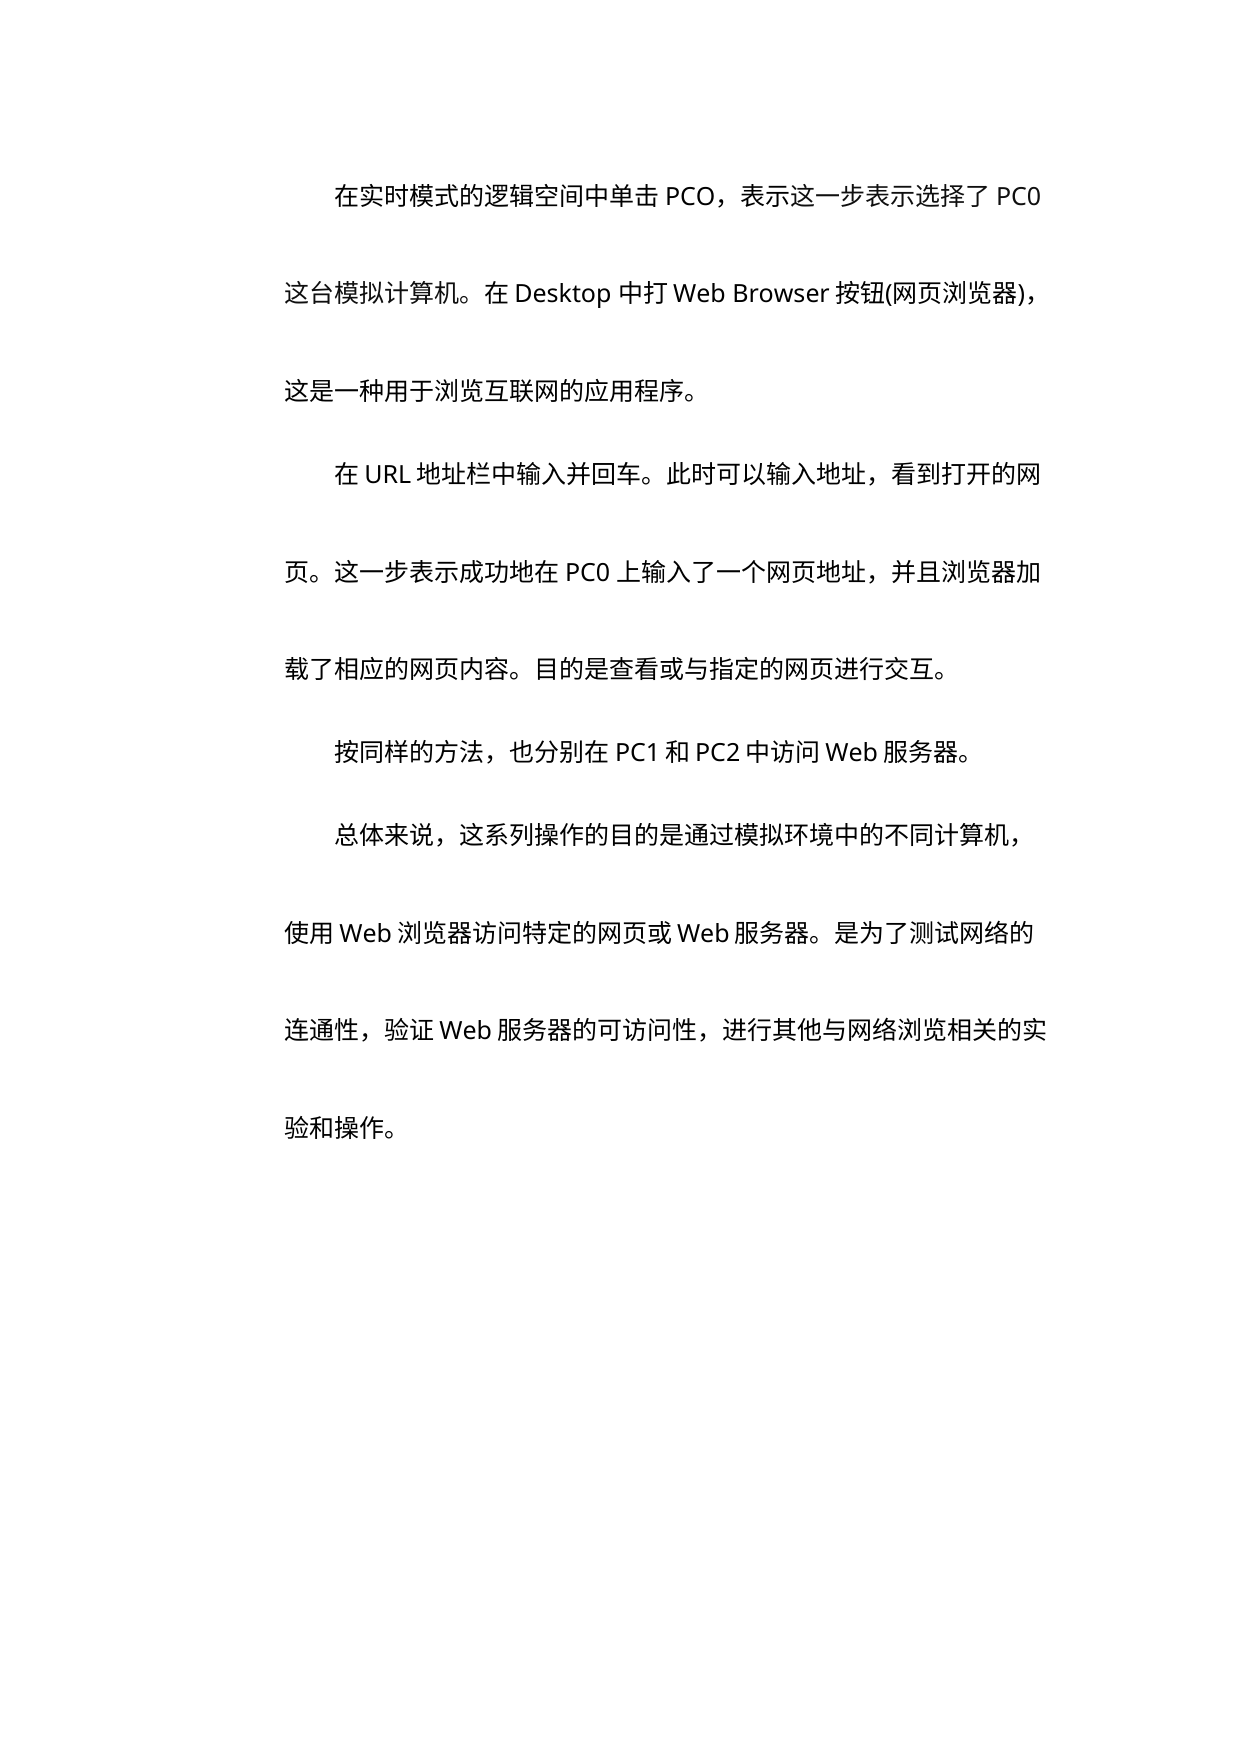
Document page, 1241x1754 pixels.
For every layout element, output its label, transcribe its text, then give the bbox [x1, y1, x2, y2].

list 按同样的方法，也分别在 PC1和PC2中访问Web服务器。 [284, 718, 1053, 783]
list 在URL地址栏中输入并回车。此时可以输入地址，看到打开的网页。这一步表示成功地在 PC0 上输入了一个网页地址，并且浏览器加载了相应的网页内容。目的是查看或与指定的网页进行交互。 [284, 440, 1053, 700]
list 在实时模式的逻辑空间中单击 PCO，表示这一步表示选择了 PC0 这台模拟计算机。在Desktop 中打Web Browser按钮(网页浏览器)，这是一种用于浏览互联网的应用程序。 [284, 162, 1053, 422]
list 总体来说，这系列操作的目的是通过模拟环境中的不同计算机，使用Web浏览器访问特定的网页或Web服务器。是为了测试网络的连通性，验证Web服务器的可访问性，进行其他与网络浏览相关的实验和操作。 [284, 801, 1053, 1159]
